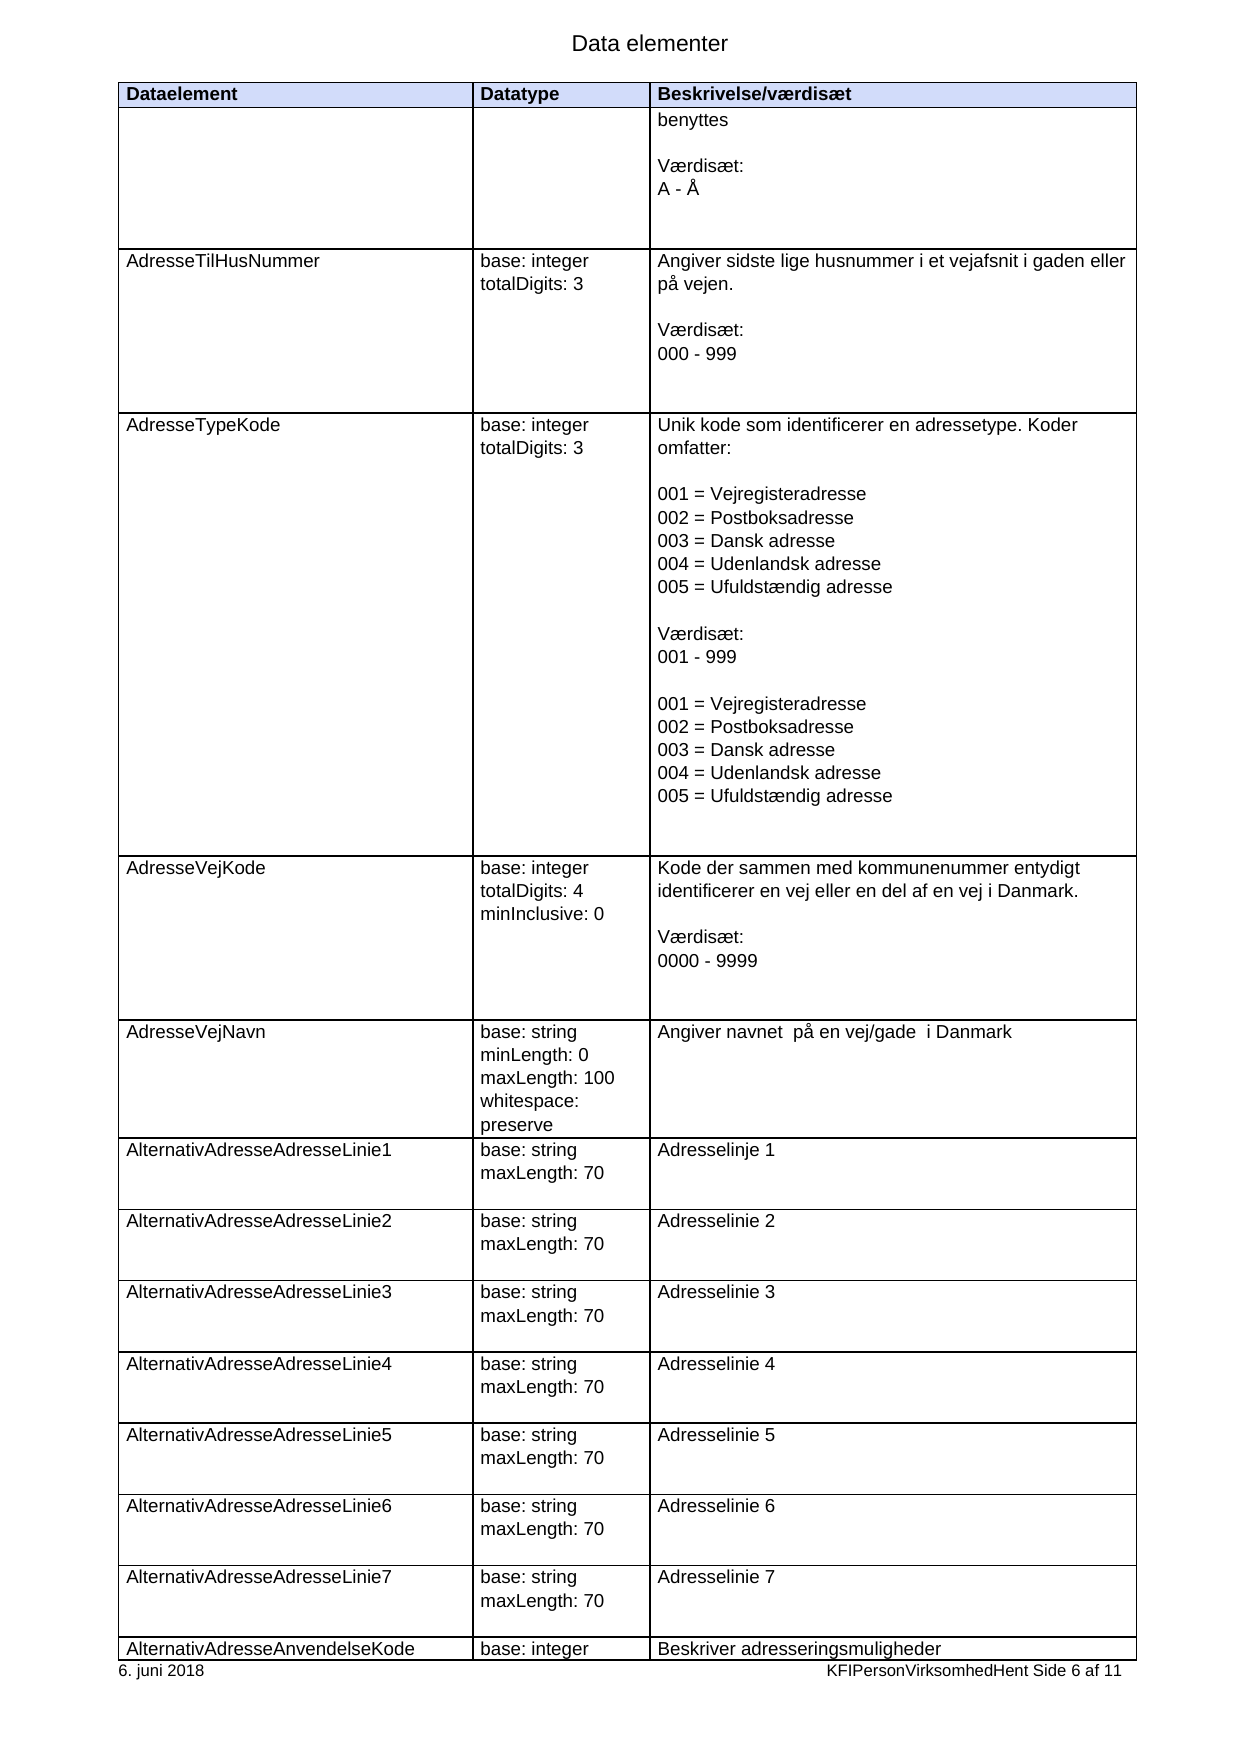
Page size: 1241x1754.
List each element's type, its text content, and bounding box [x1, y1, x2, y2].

table_header Beskrivelse/værdisæt [651, 83, 1136, 107]
table_cell AlternativAdresseAdresseLinie1 [119, 1139, 472, 1208]
table_cell AdresseVejNavn [119, 1021, 472, 1137]
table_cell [119, 108, 472, 248]
table_cell Adresselinje 1 [651, 1139, 1136, 1208]
table_cell Adresselinie 3 [651, 1281, 1136, 1351]
table_cell base: string maxLength: 70 [474, 1566, 649, 1636]
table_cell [474, 108, 649, 248]
table_cell base: integer totalDigits: 3 [474, 414, 649, 855]
table_cell base: integer totalDigits: 4 minInclusive: 0 [474, 857, 649, 1019]
table_cell AlternativAdresseAdresseLinie7 [119, 1566, 472, 1636]
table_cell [651, 108, 1136, 248]
table_cell AlternativAdresseAdresseLinie3 [119, 1281, 472, 1351]
table_cell Angiver sidste lige husnummer i et vejafsnit i gaden eller på vejen. Værdisæt: 000 - 999 [651, 250, 1136, 412]
table_cell AdresseTilHusNummer [119, 250, 472, 412]
table_cell base: string maxLength: 70 [474, 1281, 649, 1351]
table_cell Adresselinie 7 [651, 1566, 1136, 1636]
table_cell Angiver navnet på en vej/gade i Danmark [651, 1021, 1136, 1137]
table_cell AlternativAdresseAdresseLinie2 [119, 1210, 472, 1280]
table_cell Adresselinie 5 [651, 1424, 1136, 1493]
table_header Datatype [474, 83, 649, 107]
table_cell AdresseTypeKode [119, 414, 472, 855]
table_cell Unik kode som identificerer en adressetype. Koder omfatter: 001 = Vejregisteradresse 002 = Postboksadresse 003 = Dansk adresse 004 = Udenlandsk adresse 005 = Ufuldstændig adresse Værdisæt: 001 - 999 001 = Vejregisteradresse 002 = Postboksadresse 003 = Dansk adresse 004 = Udenlandsk adresse 005 = Ufuldstændig adresse [651, 414, 1136, 855]
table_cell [651, 1638, 1136, 1659]
table_cell AlternativAdresseAdresseLinie6 [119, 1495, 472, 1565]
table_cell base: string minLength: 0 maxLength: 100 whitespace: preserve [474, 1021, 649, 1137]
table_header Dataelement [119, 83, 472, 107]
table_cell Kode der sammen med kommunenummer entydigt identificerer en vej eller en del af en vej i Danmark. Værdisæt: 0000 - 9999 [651, 857, 1136, 1019]
table_cell base: string maxLength: 70 [474, 1139, 649, 1208]
table_cell base: string maxLength: 70 [474, 1353, 649, 1422]
table_cell base: string maxLength: 70 [474, 1210, 649, 1280]
table_cell AlternativAdresseAdresseLinie5 [119, 1424, 472, 1493]
table_cell base: string maxLength: 70 [474, 1495, 649, 1565]
table_cell AdresseVejKode [119, 857, 472, 1019]
table_cell Adresselinie 2 [651, 1210, 1136, 1280]
table_cell Adresselinie 4 [651, 1353, 1136, 1422]
table_cell base: string maxLength: 70 [474, 1424, 649, 1493]
table_cell AlternativAdresseAdresseLinie4 [119, 1353, 472, 1422]
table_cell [119, 1638, 472, 1659]
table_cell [474, 1638, 649, 1659]
table_cell base: integer totalDigits: 3 [474, 250, 649, 412]
table_cell Adresselinie 6 [651, 1495, 1136, 1565]
